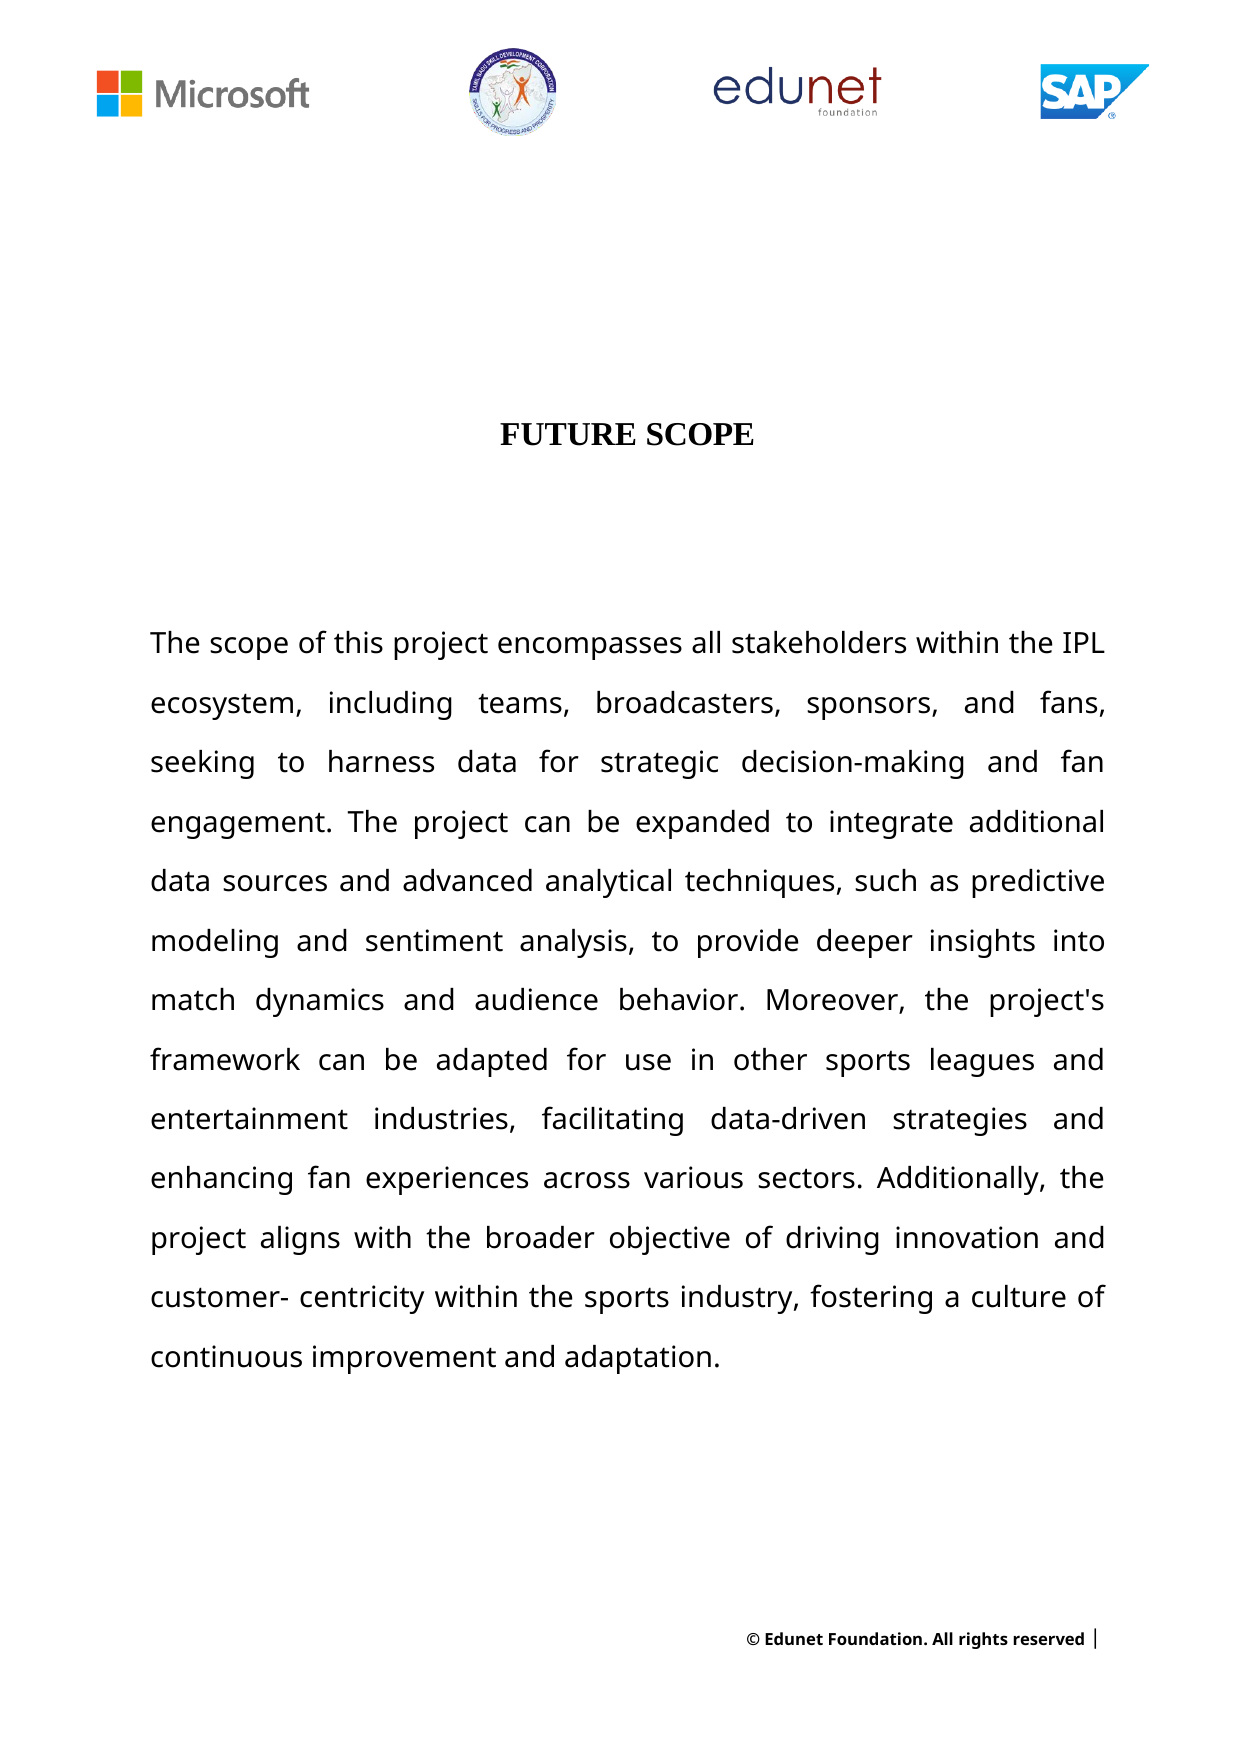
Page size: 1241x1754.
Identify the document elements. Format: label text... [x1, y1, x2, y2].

picture [713, 66, 882, 116]
picture [1040, 67, 1150, 119]
text The scope of this project encompasses all stakeholders within the IPL ecosystem, including teams, broadcasters, sponsors, and fans, seeking to harness data for strategic decision-making and fan engagement. The project can be expanded to integrate additional data sources and advanced analytical techniques, such as predictive modeling and sentiment analysis, to provide deeper insights into match dynamics and audience behavior. Moreover, the project's framework can be adapted for use in other sports leagues and entertainment industries, facilitating data-driven strategies and enhancing fan experiences across various sectors. Additionally, the project aligns with the broader objective of driving innovation and customer- centricity within the sports industry, fostering a culture of continuous improvement and adaptation. [150, 622, 1106, 1376]
picture [469, 48, 557, 136]
picture [96, 70, 310, 117]
subtitle FUTURE SCOPE [171, 415, 1084, 453]
